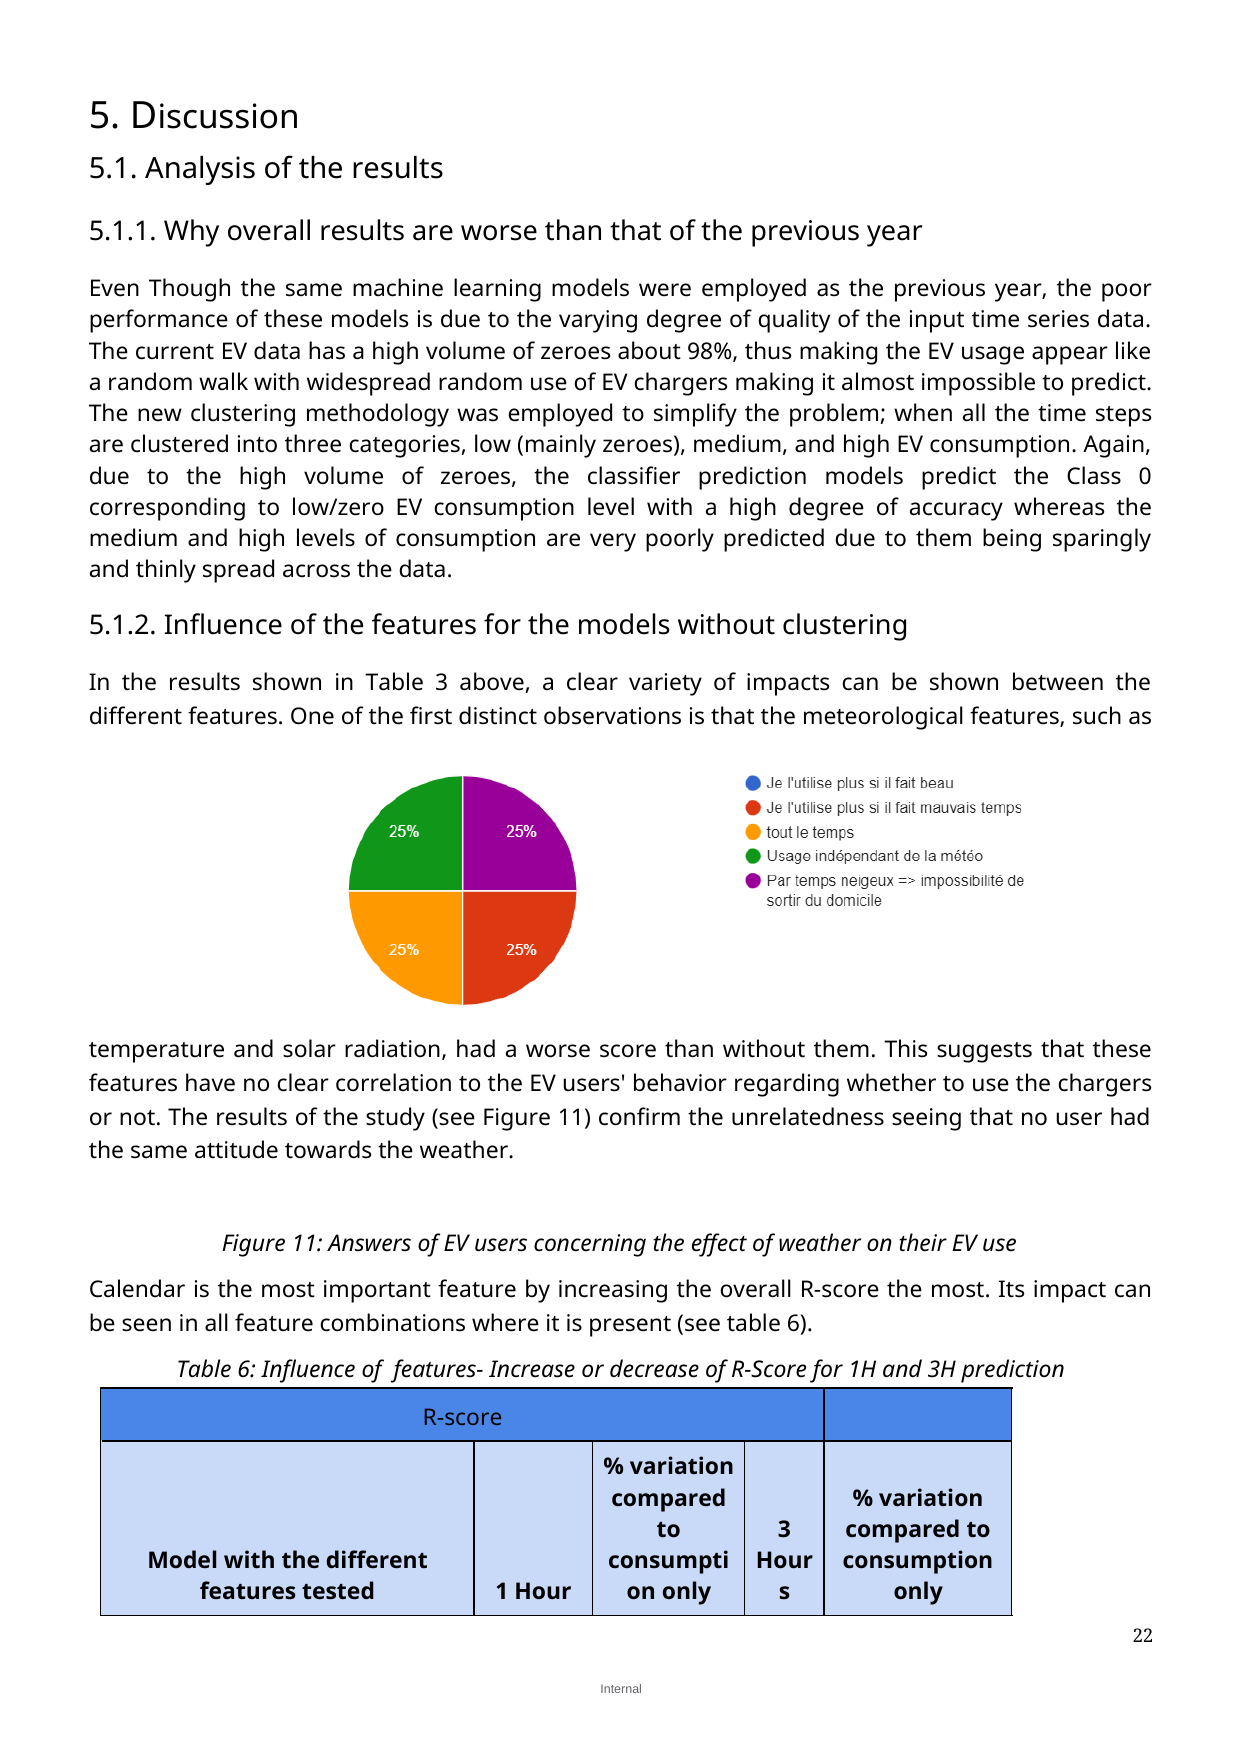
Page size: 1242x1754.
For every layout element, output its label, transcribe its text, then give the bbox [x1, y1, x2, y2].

text Even Though the same machine learning models were employed as the previous year, the poor performance of these models is due to the varying degree of quality of the input time series data. The current EV data has a high volume of zeroes about 98%, thus making the EV usage appear like a random walk with widespread random use of EV chargers making it almost impossible to predict. The new clustering methodology was employed to simplify the problem; when all the time steps are clustered into three categories, low (mainly zeroes), medium, and high EV consumption. Again, due to the high volume of zeroes, the classifier prediction models predict the Class 0 corresponding to low/zero EV consumption level with a high degree of accuracy whereas the medium and high levels of consumption are very poorly predicted due to them being sparingly and thinly spread across the data. [88, 272, 1153, 584]
text Table 6: Influence of features- Increase or decrease of R-Score for 1H and 3H prediction [88, 1353, 1153, 1384]
subtitle 5.1.1. Why overall results are worse than that of the previous year [88, 211, 1153, 248]
table_cell % variation compared to consumption only [593, 1442, 744, 1615]
subtitle 5. Discussion [88, 88, 1153, 139]
text Calendar is the most important feature by increasing the overall R-score the most. Its impact can be seen in all feature combinations where it is present (see table 6). [88, 1273, 1153, 1338]
subtitle 5.1. Analysis of the results [88, 148, 1153, 187]
table_cell 3 Hours [745, 1442, 823, 1615]
table_header [825, 1389, 1011, 1440]
subtitle 5.1.2. Influence of the features for the models without clustering [88, 605, 1153, 642]
table_header R-score [101, 1389, 823, 1440]
picture [171, 753, 1069, 1034]
text Figure 11: Answers of EV users concerning the effect of weather on their EV use [88, 1227, 1153, 1258]
table_cell 1 Hour [475, 1442, 592, 1615]
table_cell % variation compared to consumption only [825, 1442, 1011, 1615]
table_cell Model with the different features tested [101, 1441, 473, 1615]
